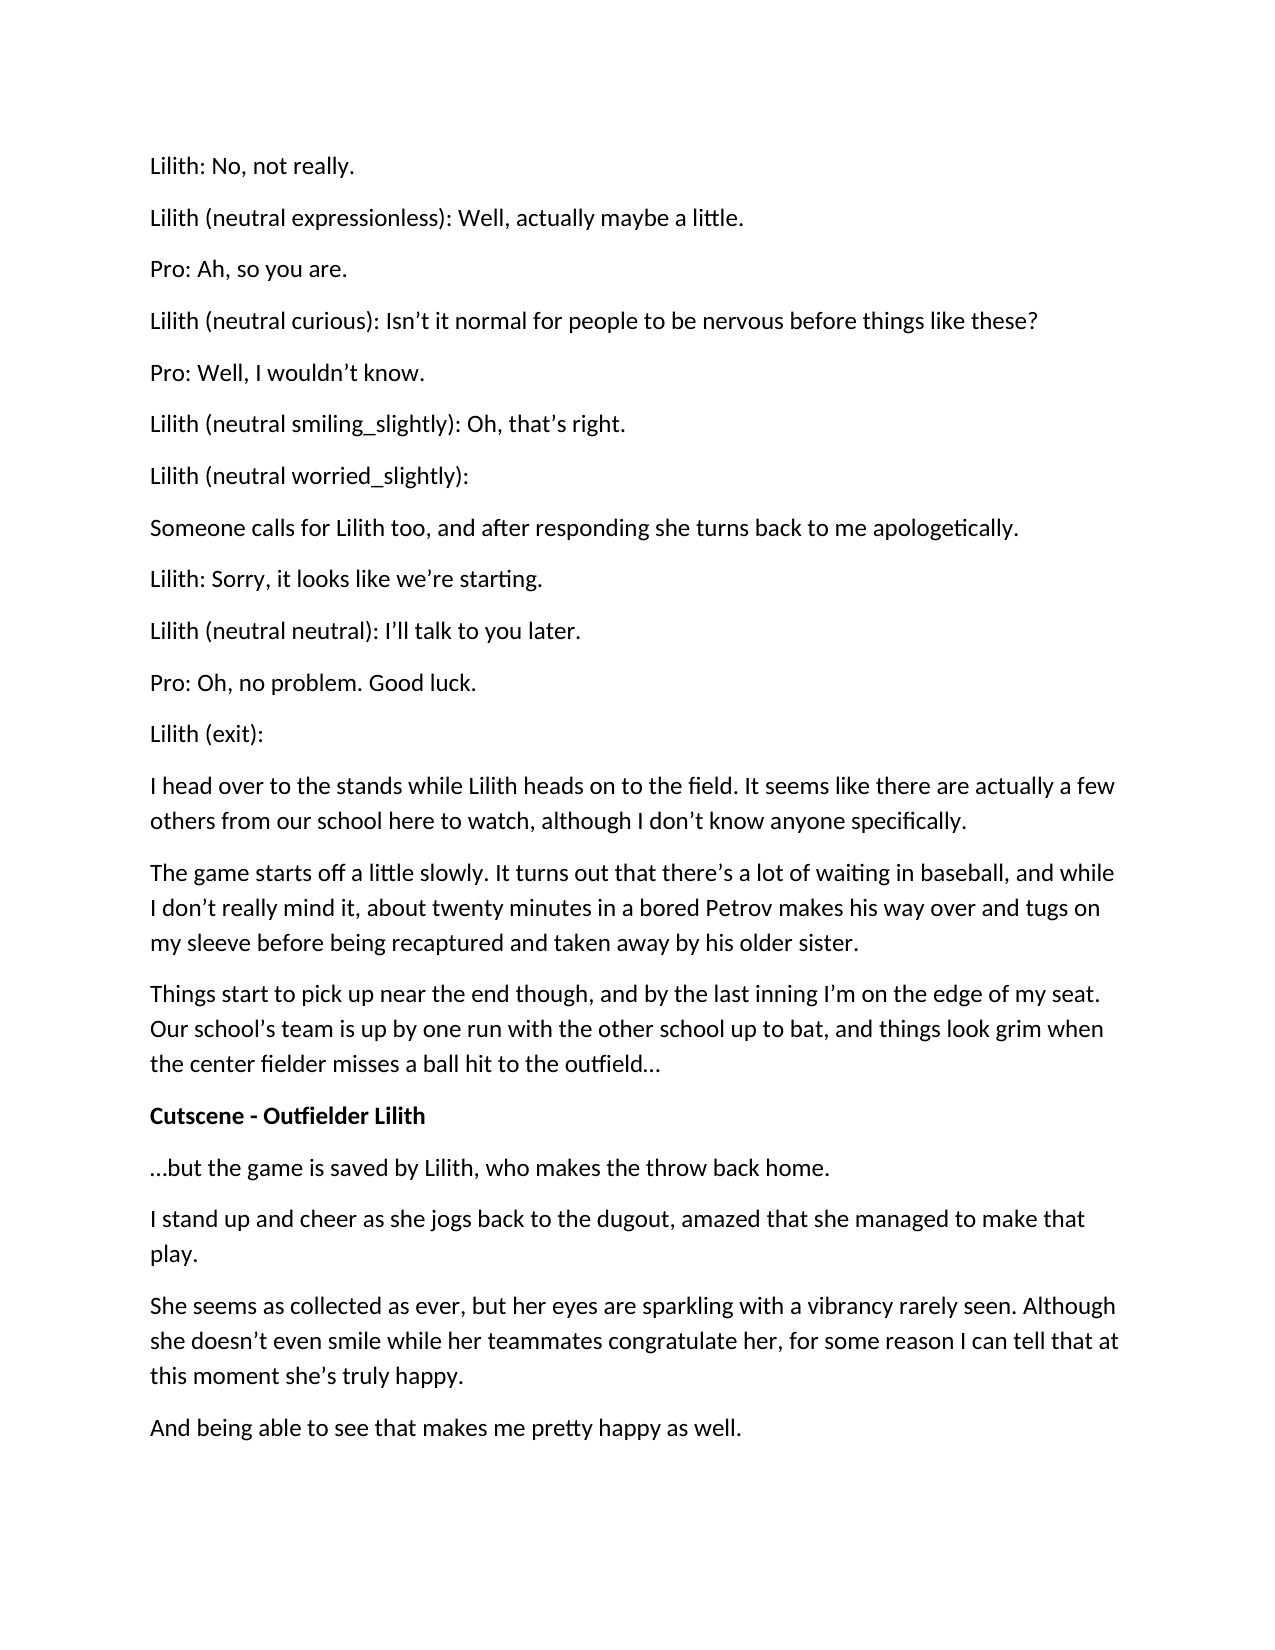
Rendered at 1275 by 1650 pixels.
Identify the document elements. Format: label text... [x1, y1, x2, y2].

text Lilith (neutral smiling_slightly): Oh, that’s right. [150, 408, 1125, 439]
text Lilith: No, not really. [150, 150, 1125, 181]
text Someone calls for Lilith too, and after responding she turns back to me apologetically. [150, 512, 1125, 542]
text Lilith (exit): [150, 718, 1125, 749]
text And being able to see that makes me pretty happy as well. [150, 1412, 1125, 1442]
text Lilith (neutral expressionless): Well, actually maybe a little. [150, 202, 1125, 232]
text Pro: Well, I wouldn’t know. [150, 357, 1125, 387]
text Lilith: Sorry, it looks like we’re starting. [150, 563, 1125, 594]
text Lilith (neutral neutral): I’ll talk to you later. [150, 615, 1125, 646]
text …but the game is saved by Lilith, who makes the throw back home. [150, 1152, 1125, 1182]
text I head over to the stands while Lilith heads on to the field. It seems like there are actually a few others from our school here to watch, although I don’t know anyone specifically. [150, 770, 1125, 836]
text Cutscene - Outfielder Lilith [150, 1100, 1125, 1131]
text Pro: Oh, no problem. Good luck. [150, 667, 1125, 697]
text She seems as collected as ever, but her eyes are sparkling with a vibrancy rarely seen. Although she doesn’t even smile while her teammates congratulate her, for some reason I can tell that at this moment she’s truly happy. [150, 1290, 1125, 1391]
text Pro: Ah, so you are. [150, 253, 1125, 284]
text Lilith (neutral curious): Isn’t it normal for people to be nervous before things like these? [150, 305, 1125, 336]
text I stand up and cheer as she jogs back to the dugout, amazed that she managed to make that play. [150, 1203, 1125, 1269]
text Things start to pick up near the end though, and by the last inning I’m on the edge of my seat. Our school’s team is up by one run with the other school up to bat, and things look grim when the center fielder misses a ball hit to the outfield… [150, 978, 1125, 1079]
text The game starts off a little slowly. It turns out that there’s a lot of waiting in baseball, and while I don’t really mind it, about twenty minutes in a bored Petrov makes his way over and tugs on my sleeve before being recaptured and taken away by his older sister. [150, 857, 1125, 957]
text Lilith (neutral worried_slightly): [150, 460, 1125, 491]
